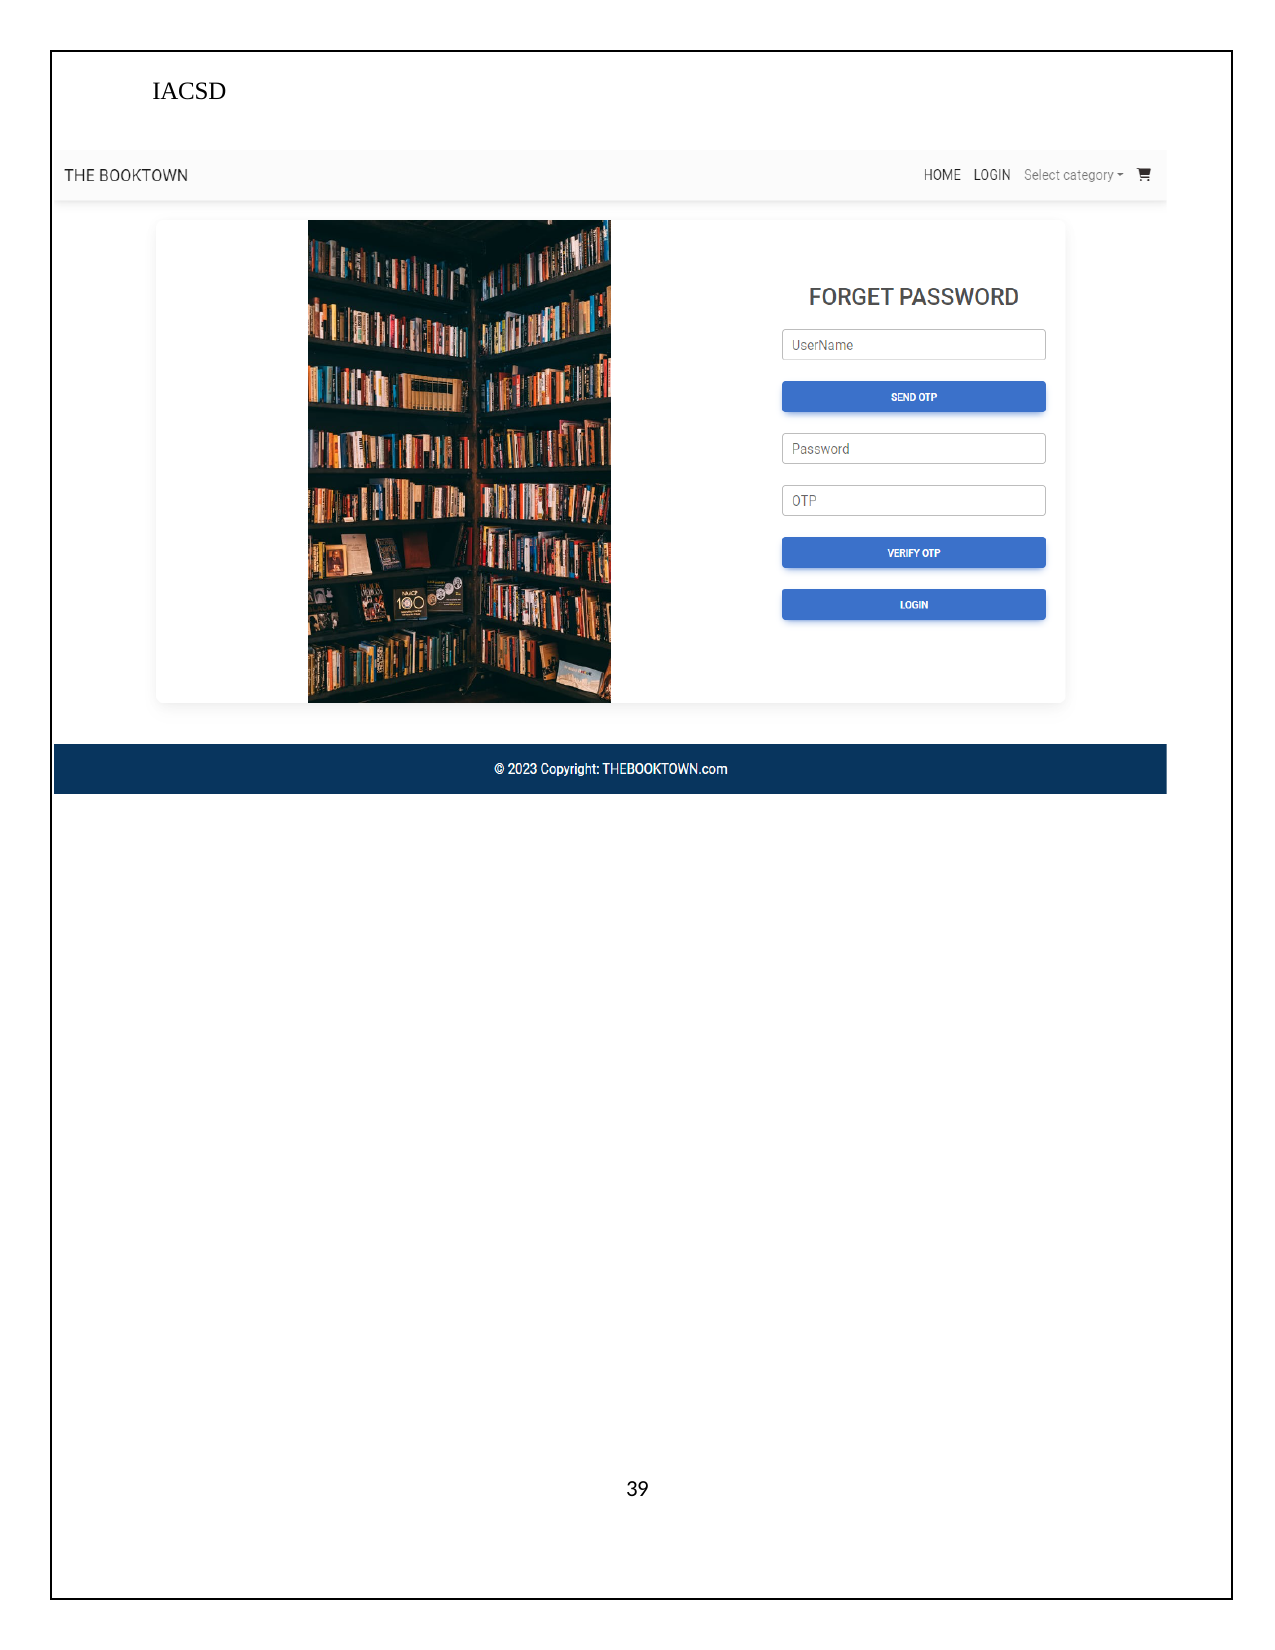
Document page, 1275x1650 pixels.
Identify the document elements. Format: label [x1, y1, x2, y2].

picture [54, 150, 1167, 813]
